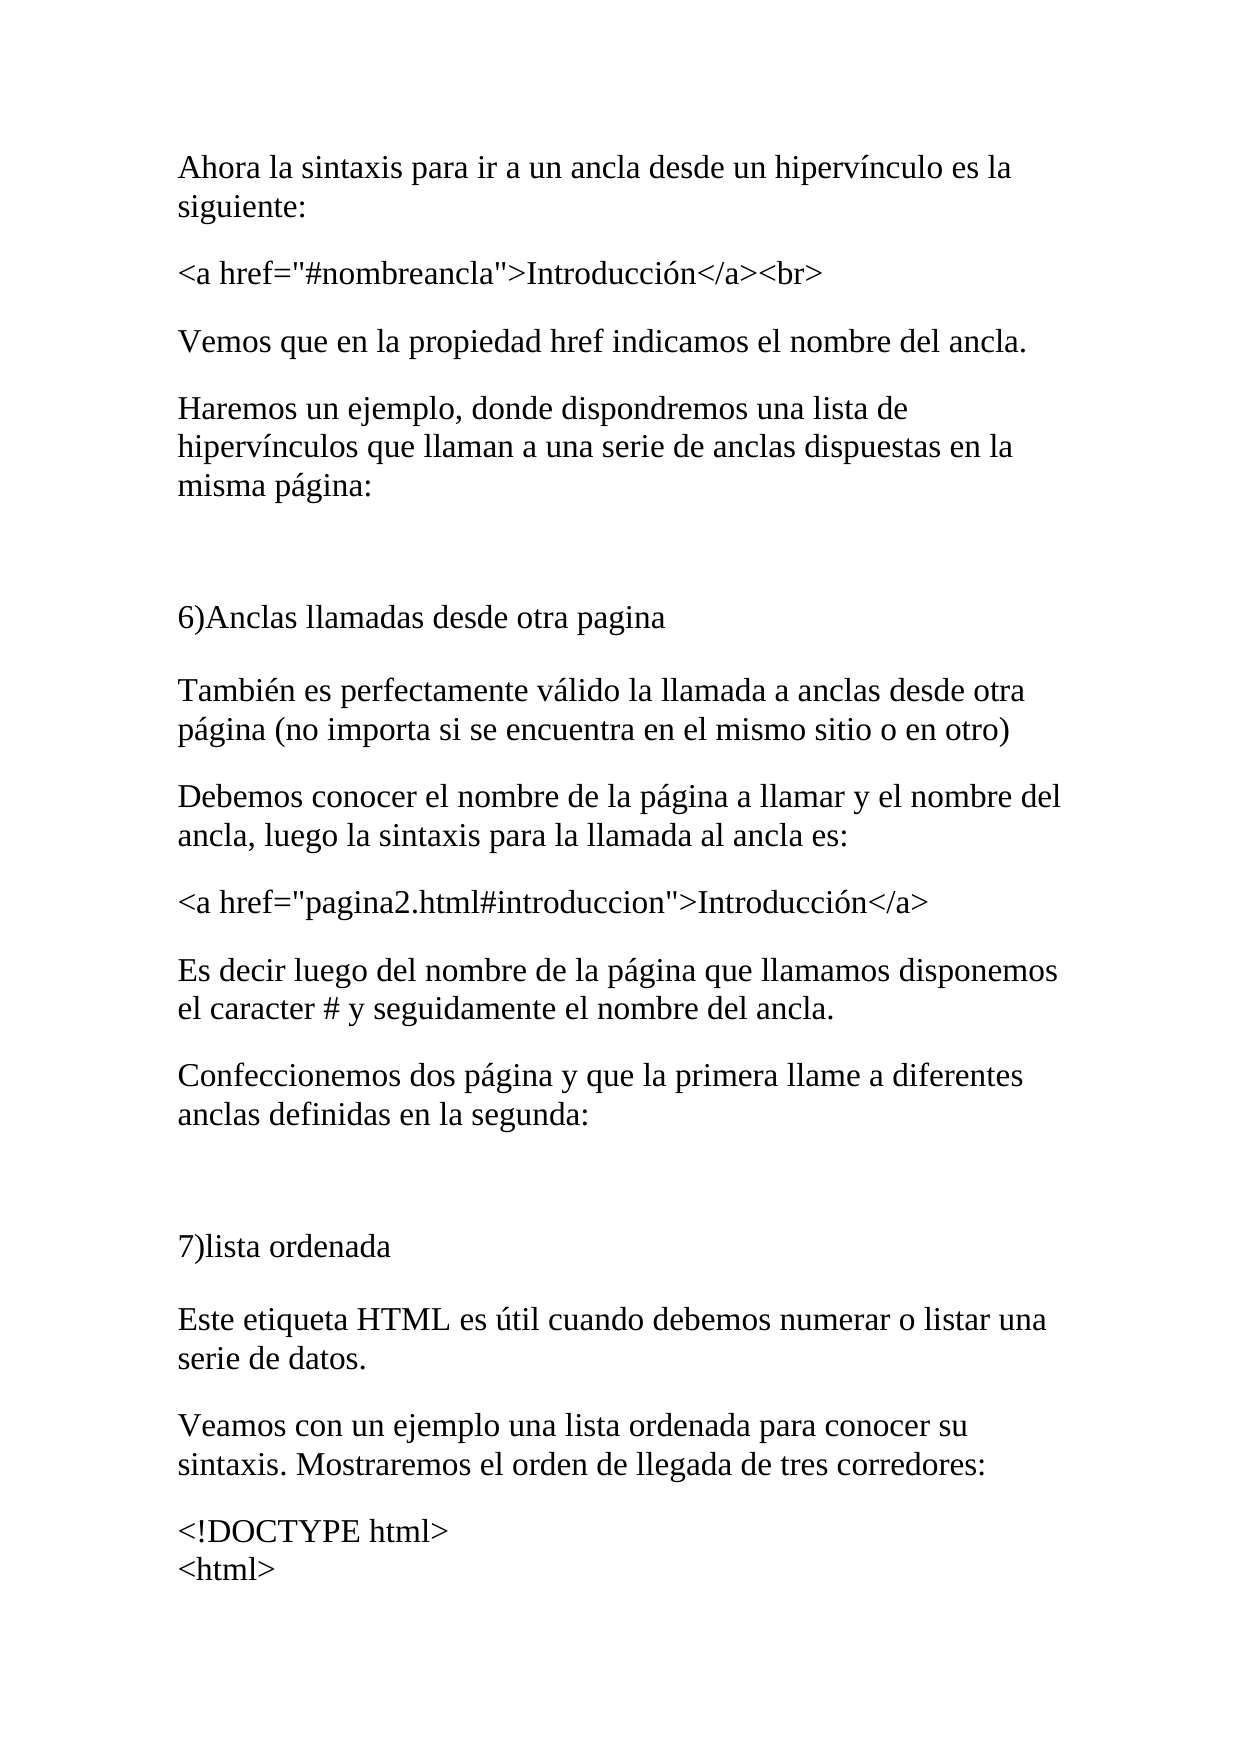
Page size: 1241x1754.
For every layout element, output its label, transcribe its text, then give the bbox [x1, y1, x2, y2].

text <html> [177, 1550, 1063, 1588]
text Es decir luego del nombre de la página que llamamos disponemos el caracter # y seguidamente el nombre del ancla. [177, 950, 1063, 1027]
text Confeccionemos dos página y que la primera llame a diferentes anclas definidas en la segunda: [177, 1056, 1063, 1132]
text <!DOCTYPE html> [177, 1511, 1063, 1550]
text También es perfectamente válido la llamada a anclas desde otra página (no importa si se encuentra en el mismo sitio o en otro) [177, 671, 1063, 747]
text <a href="#nombreancla">Introducción</a><br> [177, 253, 1063, 292]
text <a href="pagina2.html#introduccion">Introducción</a> [177, 882, 1063, 921]
text Debemos conocer el nombre de la página a llamar y el nombre del ancla, luego la sintaxis para la llamada al ancla es: [177, 777, 1063, 853]
text 6)Anclas llamadas desde otra pagina [177, 597, 1063, 636]
text Ahora la sintaxis para ir a un ancla desde un hipervínculo es la siguiente: [177, 148, 1063, 224]
text Veamos con un ejemplo una lista ordenada para conocer su sintaxis. Mostraremos el orden de llegada de tres corredores: [177, 1406, 1063, 1482]
text Este etiqueta HTML es útil cuando debemos numerar o listar una serie de datos. [177, 1300, 1063, 1376]
text 7)lista ordenada [177, 1226, 1063, 1265]
text Vemos que en la propiedad href indicamos el nombre del ancla. [177, 321, 1063, 359]
text Haremos un ejemplo, donde dispondremos una lista de hipervínculos que llaman a una serie de anclas dispuestas en la misma página: [177, 388, 1063, 503]
